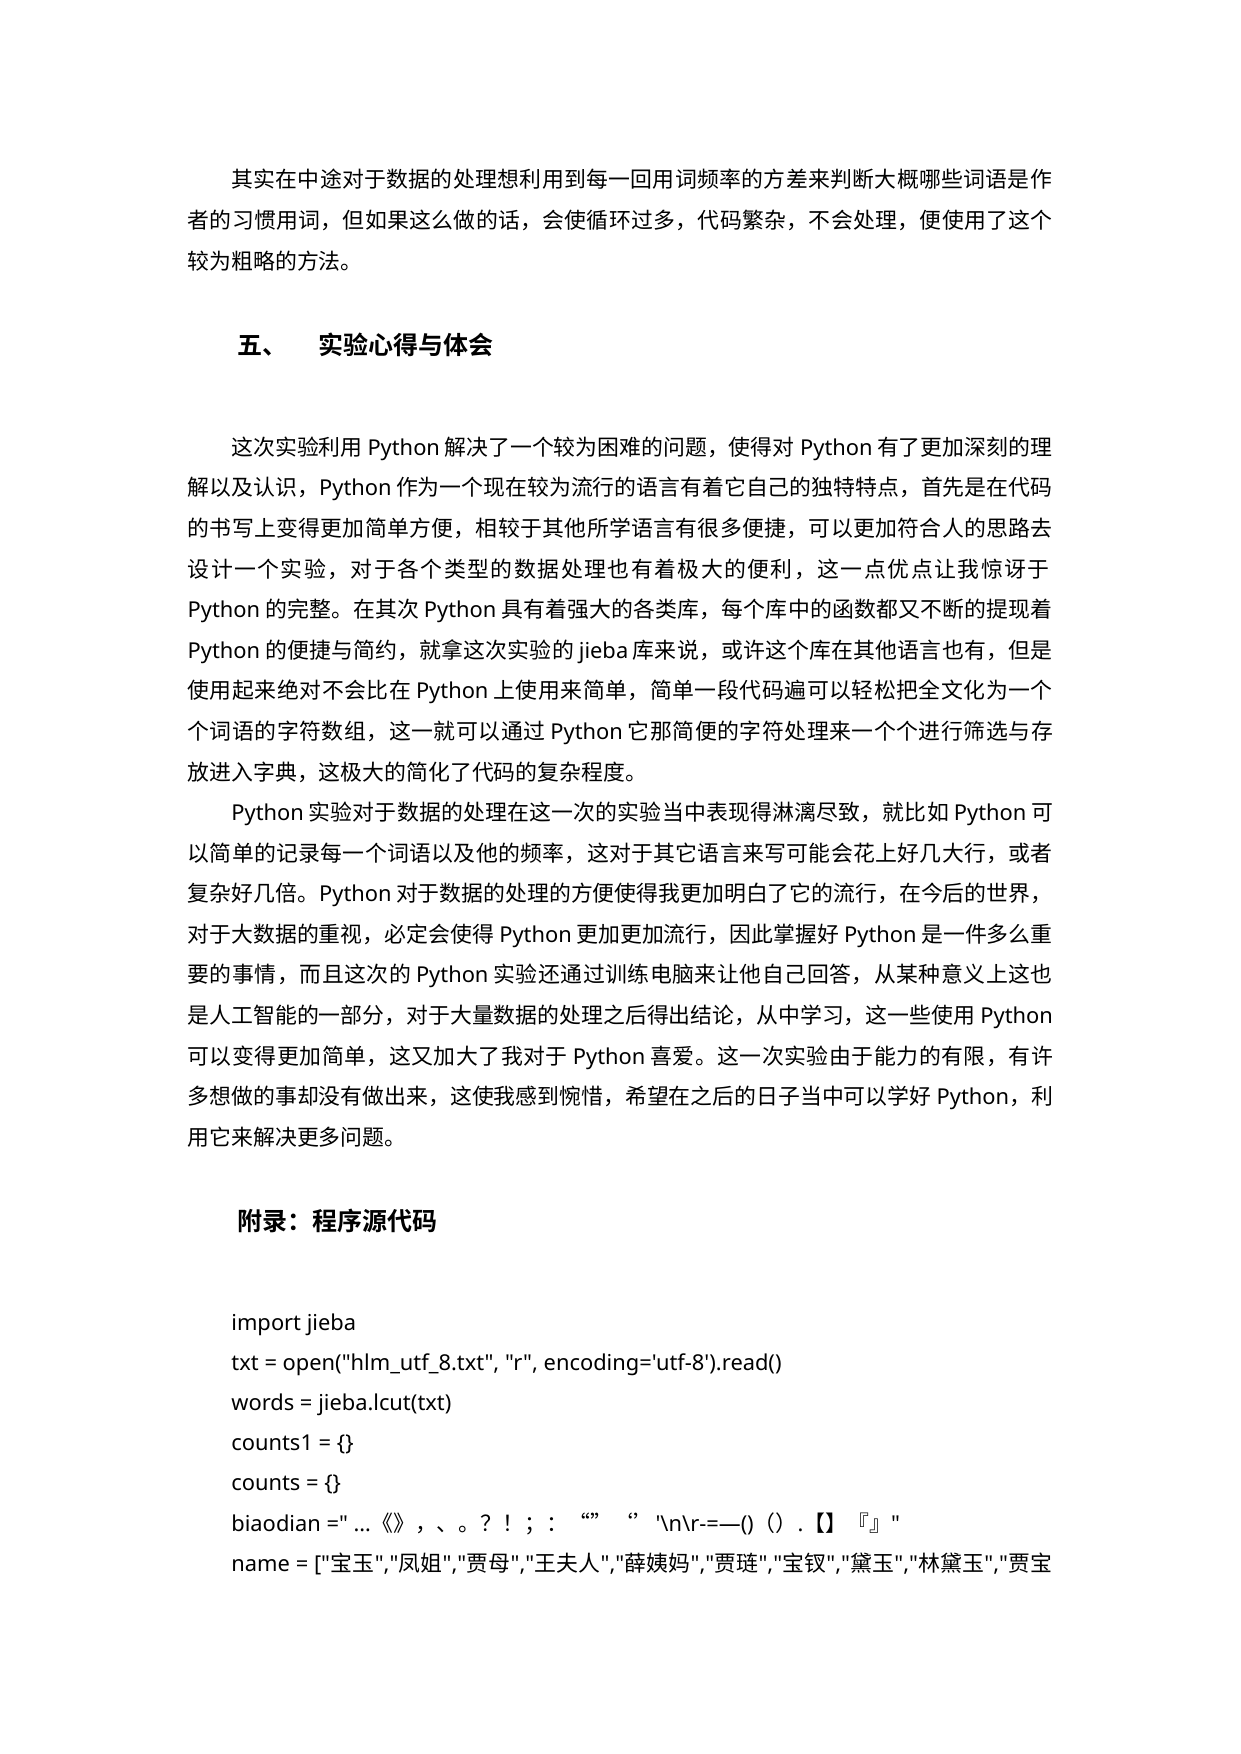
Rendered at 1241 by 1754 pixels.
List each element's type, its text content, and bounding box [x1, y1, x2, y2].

text counts = {} [187, 1465, 1053, 1498]
text counts1 = {} [187, 1425, 1053, 1458]
text Python实验对于数据的处理在这一次的实验当中表现得淋漓尽致，就比如Python可以简单的记录每一个词语以及他的频率，这对于其它语言来写可能会花上好几大行，或者复杂好几倍。Python对于数据的处理的方便使得我更加明白了它的流行，在今后的世界，对于大数据的重视，必定会使得Python更加更加流行，因此掌握好Python是一件多么重要的事情，而且这次的Python实验还通过训练电脑来让他自己回答，从某种意义上这也是人工智能的一部分，对于大量数据的处理之后得出结论，从中学习，这一些使用Python可以变得更加简单，这又加大了我对于Python喜爱。这一次实验由于能力的有限，有许多想做的事却没有做出来，这使我感到惋惜，希望在之后的日子当中可以学好Python，利用它来解决更多问题。 [187, 795, 1053, 1152]
list 实验心得与体会 [187, 311, 1053, 376]
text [187, 1546, 1053, 1578]
text 附录：程序源代码 [187, 1187, 1053, 1252]
text 这次实验利用Python解决了一个较为困难的问题，使得对Python有了更加深刻的理解以及认识，Python作为一个现在较为流行的语言有着它自己的独特特点，首先是在代码的书写上变得更加简单方便，相较于其他所学语言有很多便捷，可以更加符合人的思路去设计一个实验，对于各个类型的数据处理也有着极大的便利，这一点优点让我惊讶于Python的完整。在其次Python具有着强大的各类库，每个库中的函数都又不断的提现着Python的便捷与简约，就拿这次实验的jieba库来说，或许这个库在其他语言也有，但是使用起来绝对不会比在Python上使用来简单，简单一段代码遍可以轻松把全文化为一个个词语的字符数组，这一就可以通过Python它那简便的字符处理来一个个进行筛选与存放进入字典，这极大的简化了代码的复杂程度。 [187, 429, 1053, 787]
text import jieba [187, 1306, 1053, 1338]
text 其实在中途对于数据的处理想利用到每一回用词频率的方差来判断大概哪些词语是作者的习惯用词，但如果这么做的话，会使循环过多，代码繁杂，不会处理，便使用了这个较为粗略的方法。 [187, 162, 1053, 276]
text words = jieba.lcut(txt) [187, 1386, 1053, 1418]
text txt = open("hlm_utf_8.txt", "r", encoding='utf-8').read() [187, 1346, 1053, 1378]
text biaodian =" …《》，、。？！；：“”‘’'\n\r-=—()（）.【】『』" [187, 1505, 1053, 1538]
